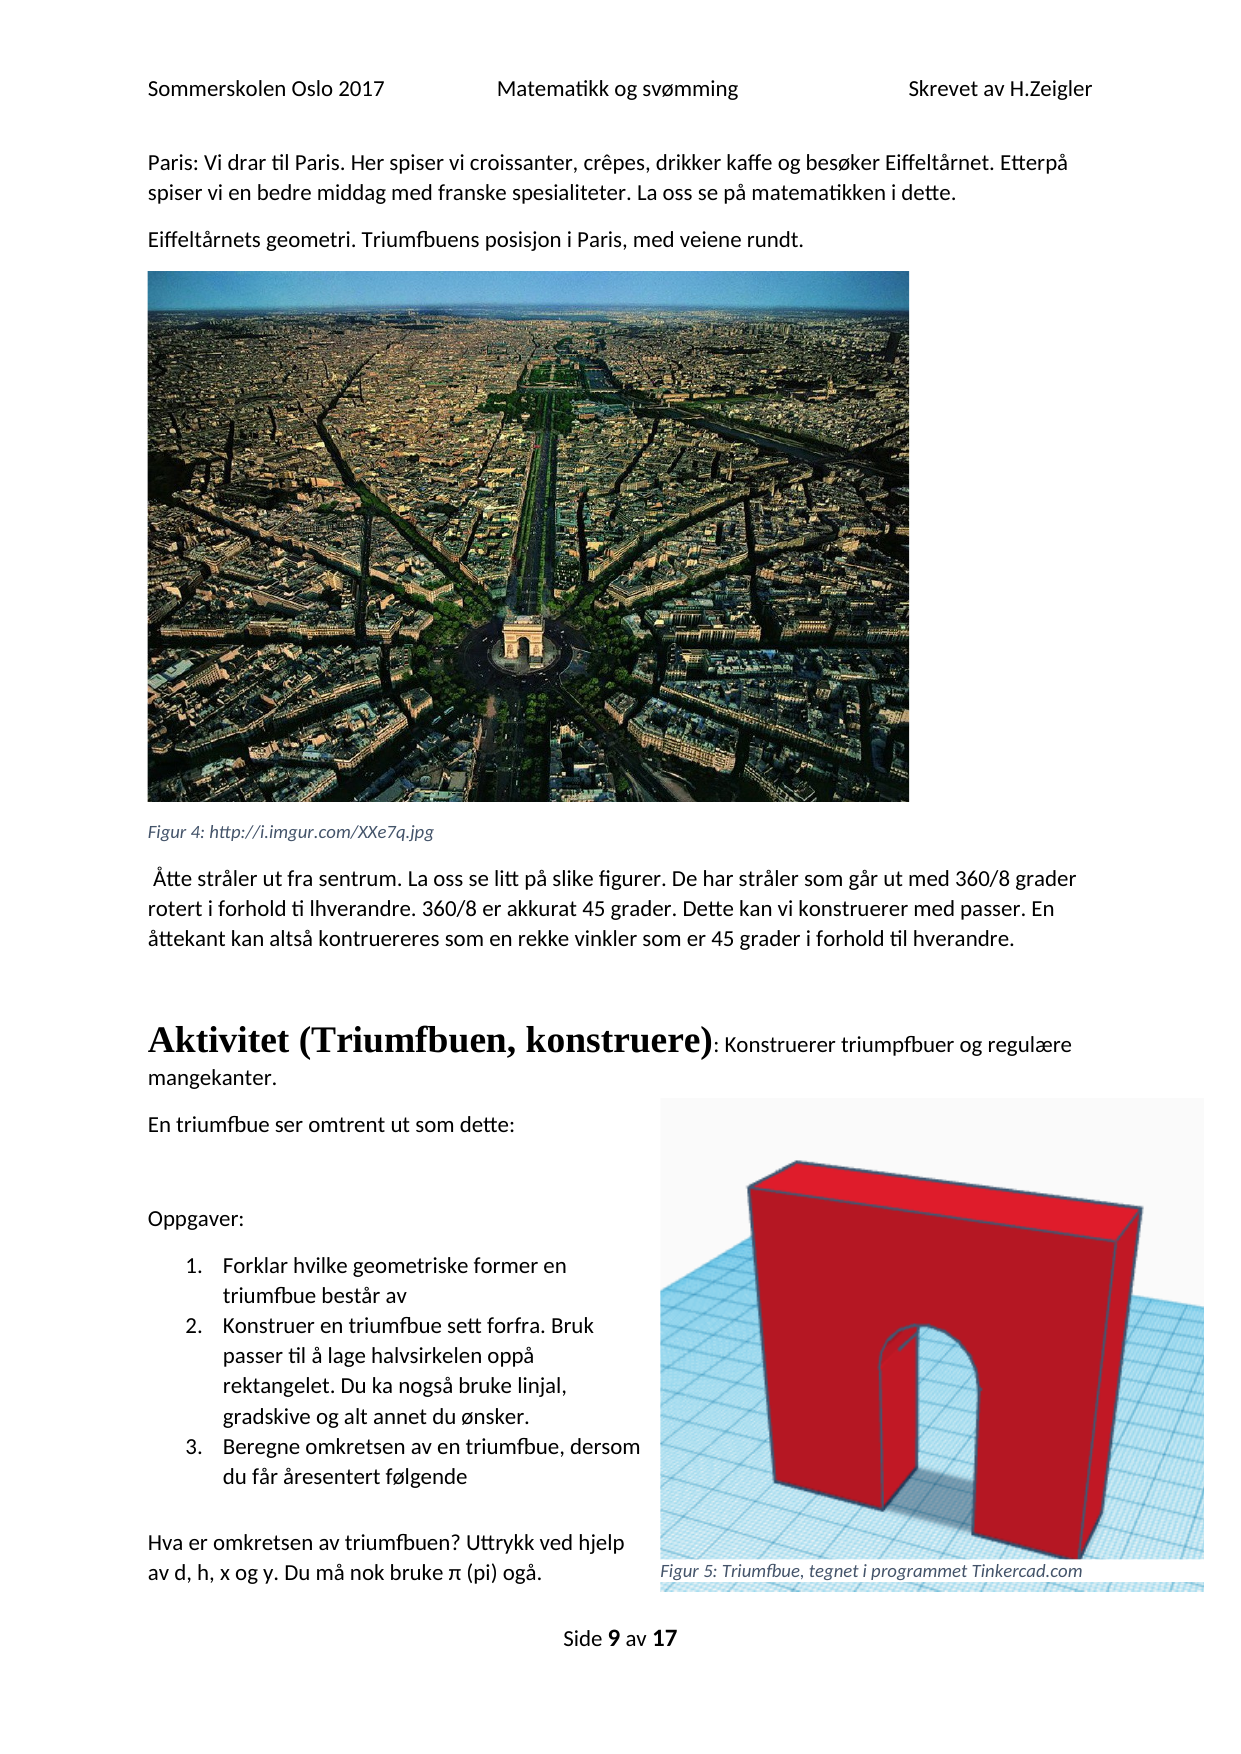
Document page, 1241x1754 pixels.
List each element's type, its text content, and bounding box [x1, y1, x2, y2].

picture [660, 1582, 1204, 1592]
text Hva er omkretsen av triumfbuen? Uttrykk ved hjelp av d, h, x og y. Du må nok bruke π (pi) ogå. [148, 1528, 660, 1586]
list Konstruer en triumfbue sett forfra. Bruk passer til å lage halvsirkelen oppå rektangelet. Du ka nogså bruke linjal, gradskive og alt annet du ønsker. [185, 1311, 660, 1430]
text En triumfbue ser omtrent ut som dette: [148, 1110, 660, 1138]
list Beregne omkretsen av en triumfbue, dersom du får åresentert følgende [185, 1432, 660, 1490]
picture [147, 271, 910, 802]
picture [660, 1098, 1204, 1559]
text Oppgaver: [148, 1204, 660, 1232]
text Paris: Vi drar til Paris. Her spiser vi croissanter, crêpes, drikker kaffe og besøker Eiffeltårnet. Etterpå spiser vi en bedre middag med franske spesialiteter. La oss se på matematikken i dette. [148, 148, 1093, 206]
text Aktivitet (Triumfbuen, konstruere): Konstruerer triumpfbuer og regulære mangekanter. [148, 1018, 1093, 1091]
list Forklar hvilke geometriske former en triumfbue består av [185, 1251, 660, 1309]
text Eiffeltårnets geometri. Triumfbuens posisjon i Paris, med veiene rundt. [148, 225, 1093, 253]
text Åtte stråler ut fra sentrum. La oss se litt på slike figurer. De har stråler som går ut med 360/8 grader rotert i forhold ti lhverandre. 360/8 er akkurat 45 grader. Dette kan vi konstruerer med passer. En åttekant kan altså kontruereres som en rekke vinkler som er 45 grader i forhold til hverandre. [148, 864, 1093, 952]
